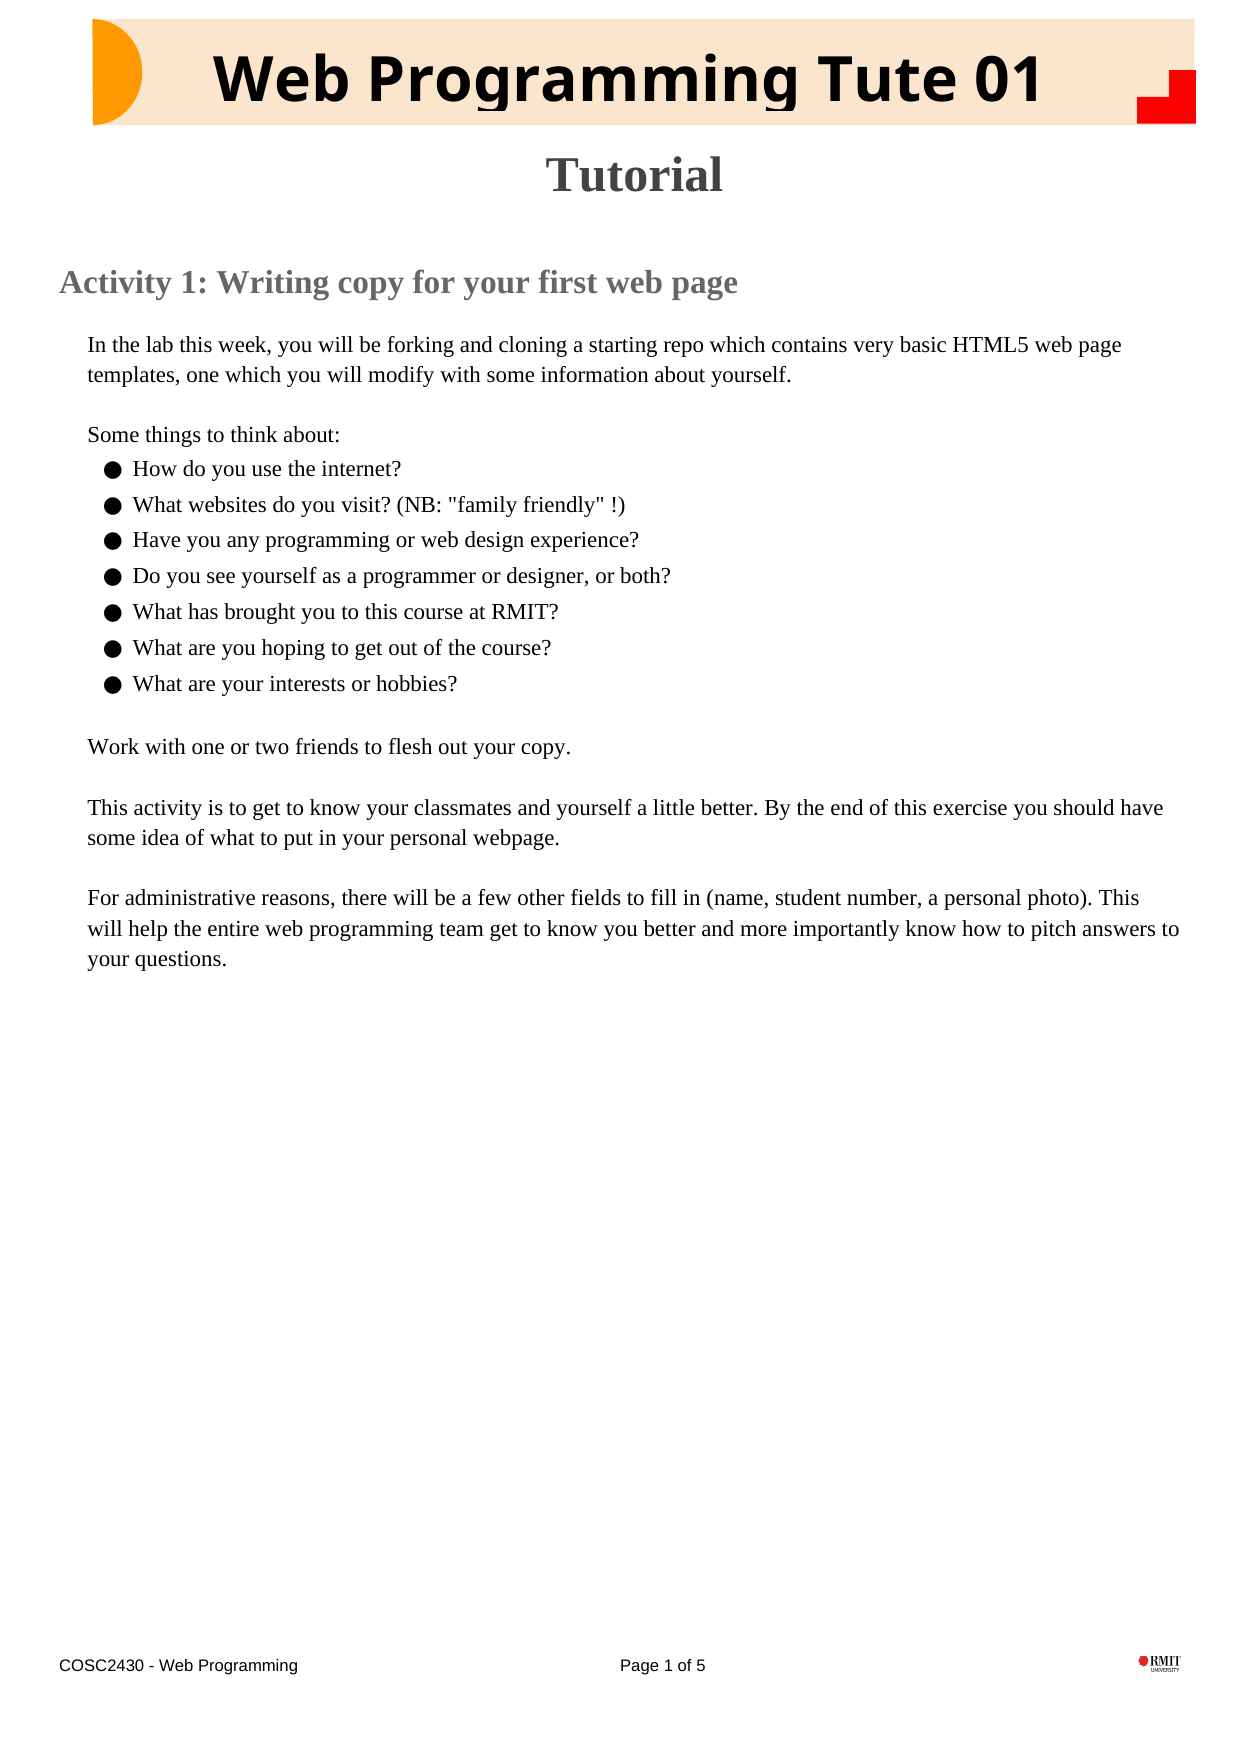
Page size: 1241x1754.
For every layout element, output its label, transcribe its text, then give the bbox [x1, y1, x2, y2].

text This activity is to get to know your classmates and yourself a little better. By the end of this exercise you should have some idea of what to put in your personal webpage. [87, 794, 1181, 850]
subtitle Tutorial [87, 144, 1181, 202]
text Some things to think about: [87, 421, 1181, 448]
list Have you any programming or web design experience? [103, 523, 1181, 555]
list How do you use the internet? [103, 452, 1181, 483]
list What websites do you visit? (NB: "family friendly" !) [103, 487, 1181, 519]
list What has brought you to this course at RMIT? [103, 595, 1181, 627]
text In the lab this week, you will be forking and cloning a starting repo which contains very basic HTML5 web page templates, one which you will modify with some information about yourself. [87, 331, 1181, 387]
list What are you hoping to get out of the course? [103, 631, 1181, 662]
text For administrative reasons, there will be a few other fields to fill in (name, student number, a personal photo). This will help the entire web programming team get to know you better and more importantly know how to pitch answers to your questions. [87, 884, 1181, 971]
subtitle Activity 1: Writing copy for your first web page [59, 262, 1181, 301]
list Do you see yourself as a programmer or designer, or both? [103, 559, 1181, 591]
list What are your interests or hobbies? [103, 667, 1181, 698]
text Work with one or two friends to flesh out your copy. [87, 733, 1181, 760]
picture [1138, 1656, 1181, 1672]
